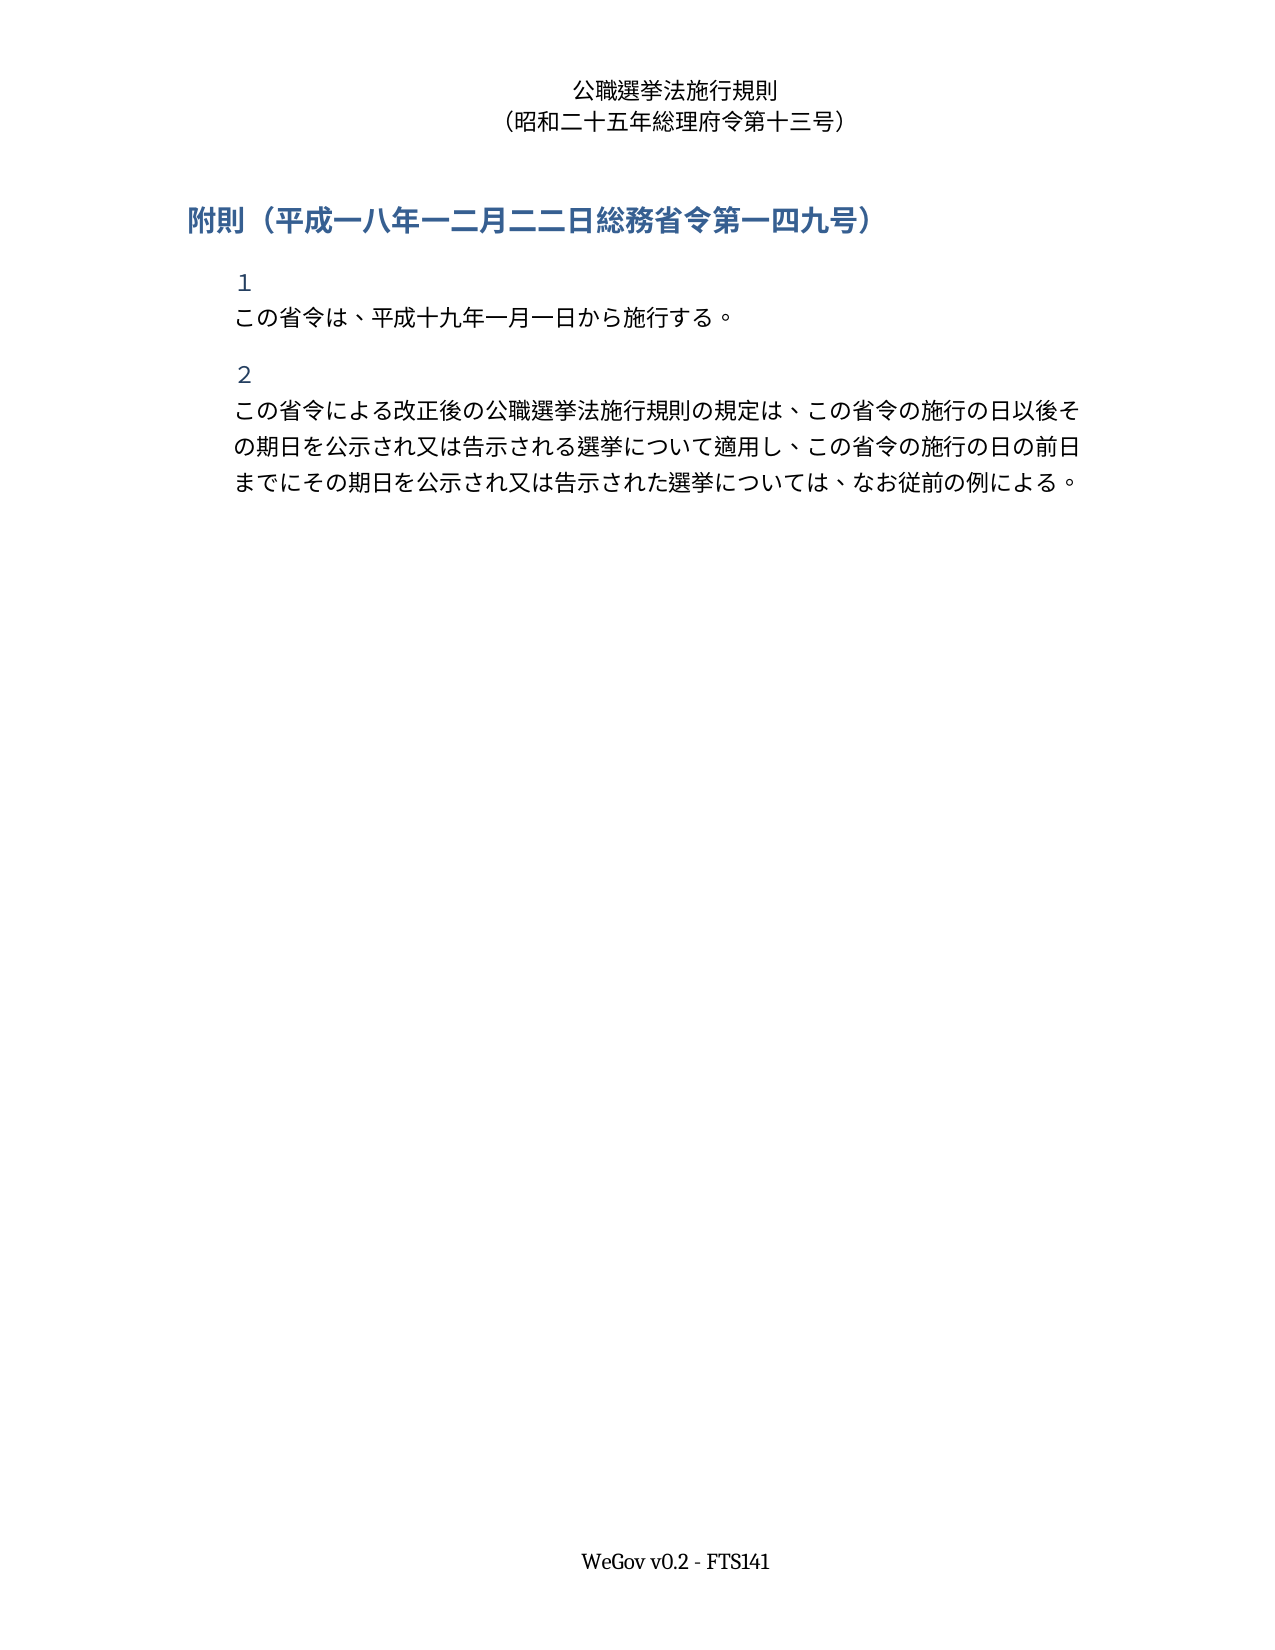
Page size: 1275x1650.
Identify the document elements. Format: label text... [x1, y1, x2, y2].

subtitle １ [233, 266, 1087, 298]
subtitle 附則（平成一八年一二月二二日総務省令第一四九号） [187, 200, 1087, 240]
text この省令は、平成十九年一月一日から施行する。 [233, 302, 1087, 334]
subtitle ２ [233, 359, 1087, 390]
text この省令による改正後の公職選挙法施行規則の規定は、この省令の施行の日以後その期日を公示され又は告示される選挙について適用し、この省令の施行の日の前日までにその期日を公示され又は告示された選挙については、なお従前の例による。 [233, 395, 1087, 498]
